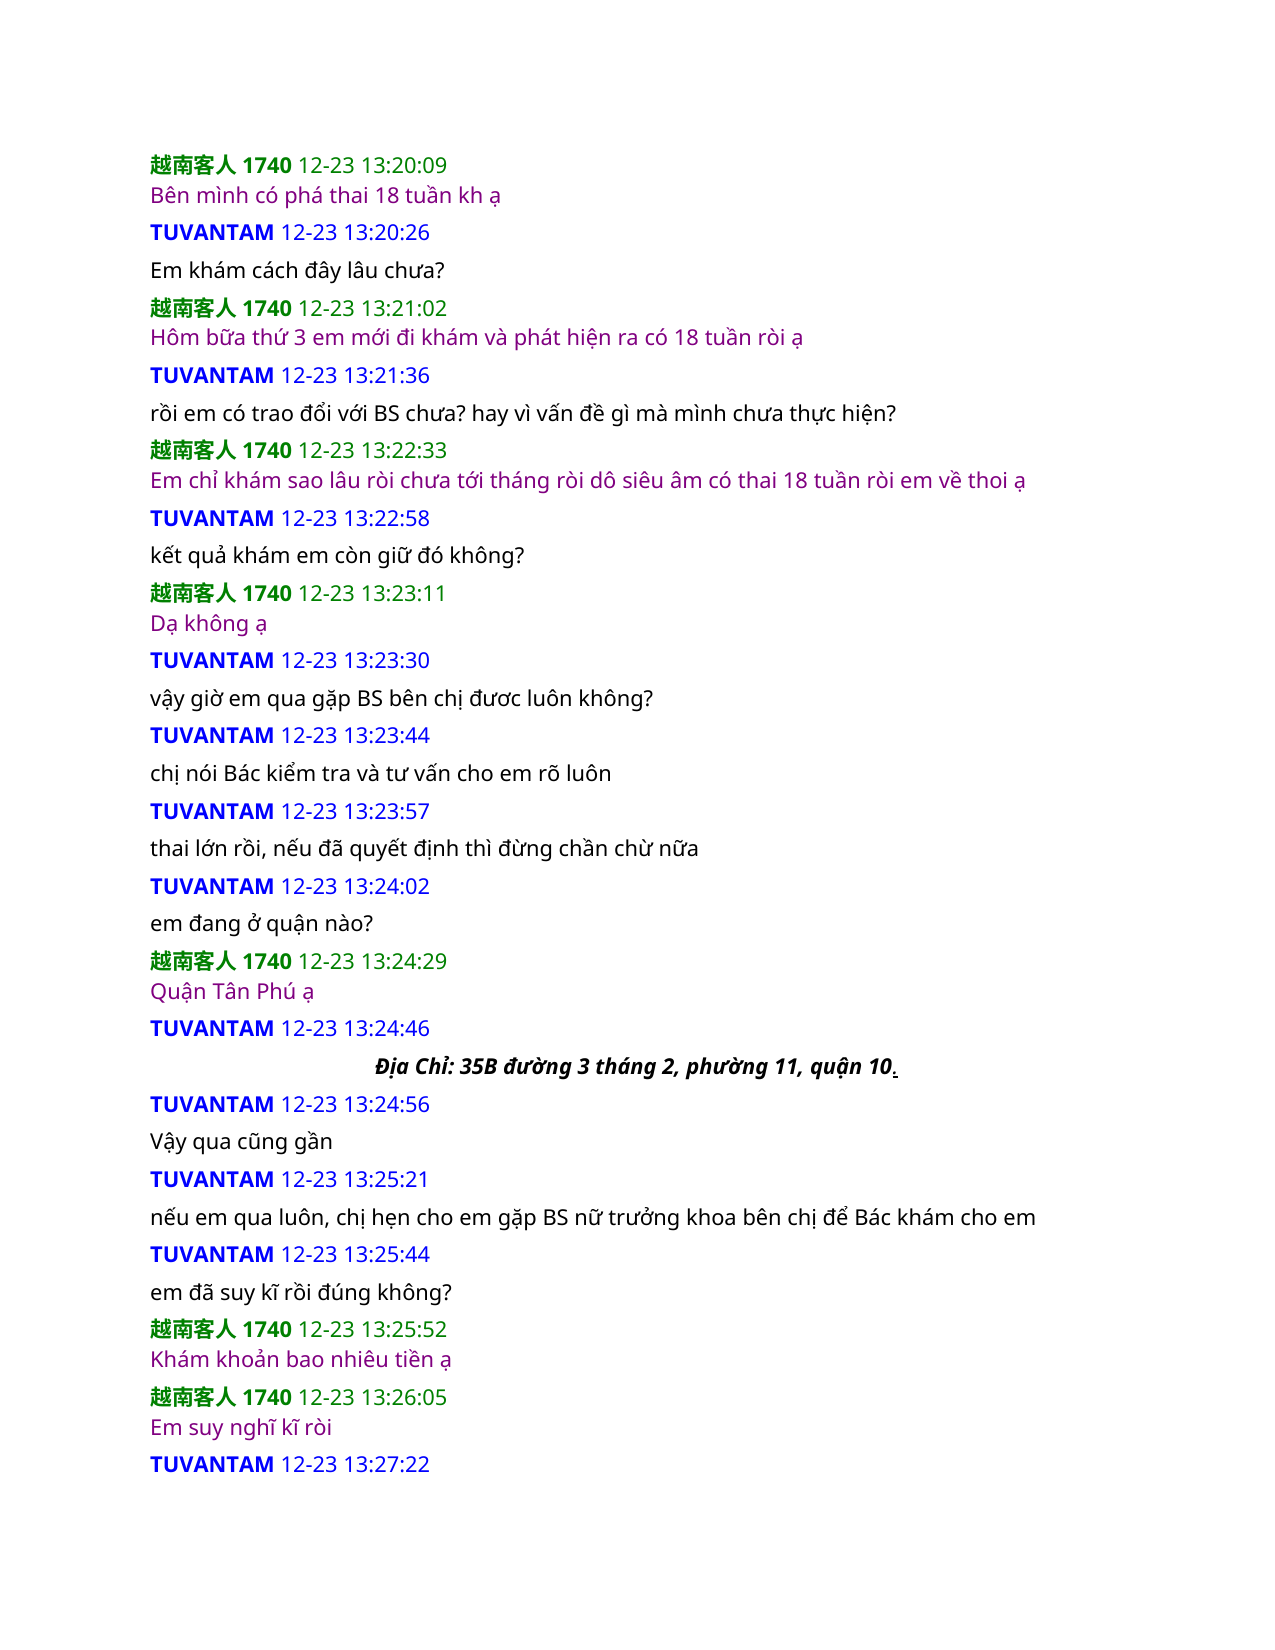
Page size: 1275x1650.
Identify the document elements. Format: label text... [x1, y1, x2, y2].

text kết quả khám em còn giữ đó không? [150, 540, 1125, 570]
text Em khám cách đây lâu chưa? [150, 255, 1125, 285]
text thai lớn rồi, nếu đã quyết định thì đừng chần chừ nữa [150, 833, 1125, 863]
text nếu em qua luôn, chị hẹn cho em gặp BS nữ trưởng khoa bên chị để Bác khám cho em [150, 1201, 1125, 1231]
text TUVANTAM 12-23 13:27:22 [150, 1449, 1125, 1479]
text rồi em có trao đổi với BS chưa? hay vì vấn đề gì mà mình chưa thực hiện? [150, 398, 1125, 427]
text TUVANTAM 12-23 13:23:44 [150, 720, 1125, 750]
text 越南客人1740 12-23 13:26:05 [150, 1382, 1125, 1411]
text 越南客人1740 12-23 13:23:11 [150, 578, 1125, 608]
text 越南客人1740 12-23 13:24:29 [150, 946, 1125, 976]
text 越南客人1740 12-23 13:22:33 [150, 435, 1125, 465]
text em đã suy kĩ rồi đúng không? [150, 1277, 1125, 1306]
text TUVANTAM 12-23 13:20:26 [150, 217, 1125, 247]
text Địa Chỉ: 35B đường 3 tháng 2, phường 11, quận 10. [150, 1051, 1125, 1081]
text Dạ không ạ [150, 608, 1125, 637]
text TUVANTAM 12-23 13:25:21 [150, 1164, 1125, 1194]
text TUVANTAM 12-23 13:22:58 [150, 503, 1125, 532]
text 越南客人1740 12-23 13:20:09 [150, 150, 1125, 180]
text TUVANTAM 12-23 13:24:46 [150, 1013, 1125, 1043]
text chị nói Bác kiểm tra và tư vấn cho em rõ luôn [150, 758, 1125, 788]
text TUVANTAM 12-23 13:23:57 [150, 796, 1125, 825]
text Khám khoản bao nhiêu tiền ạ [150, 1344, 1125, 1374]
text TUVANTAM 12-23 13:25:44 [150, 1239, 1125, 1269]
text vậy giờ em qua gặp BS bên chị đươc luôn không? [150, 683, 1125, 713]
text Quận Tân Phú ạ [150, 976, 1125, 1006]
text Em chỉ khám sao lâu ròi chưa tới tháng ròi dô siêu âm có thai 18 tuần ròi em về thoi ạ [150, 465, 1125, 495]
text TUVANTAM 12-23 13:23:30 [150, 645, 1125, 675]
text Bên mình có phá thai 18 tuần kh ạ [150, 180, 1125, 209]
text TUVANTAM 12-23 13:24:56 [150, 1089, 1125, 1118]
text 越南客人1740 12-23 13:25:52 [150, 1314, 1125, 1344]
text em đang ở quận nào? [150, 908, 1125, 938]
text TUVANTAM 12-23 13:24:02 [150, 871, 1125, 901]
text Hôm bữa thứ 3 em mới đi khám và phát hiện ra có 18 tuần ròi ạ [150, 322, 1125, 352]
text TUVANTAM 12-23 13:21:36 [150, 360, 1125, 390]
text Vậy qua cũng gần [150, 1126, 1125, 1156]
text 越南客人1740 12-23 13:21:02 [150, 293, 1125, 322]
text Em suy nghĩ kĩ ròi [150, 1411, 1125, 1441]
